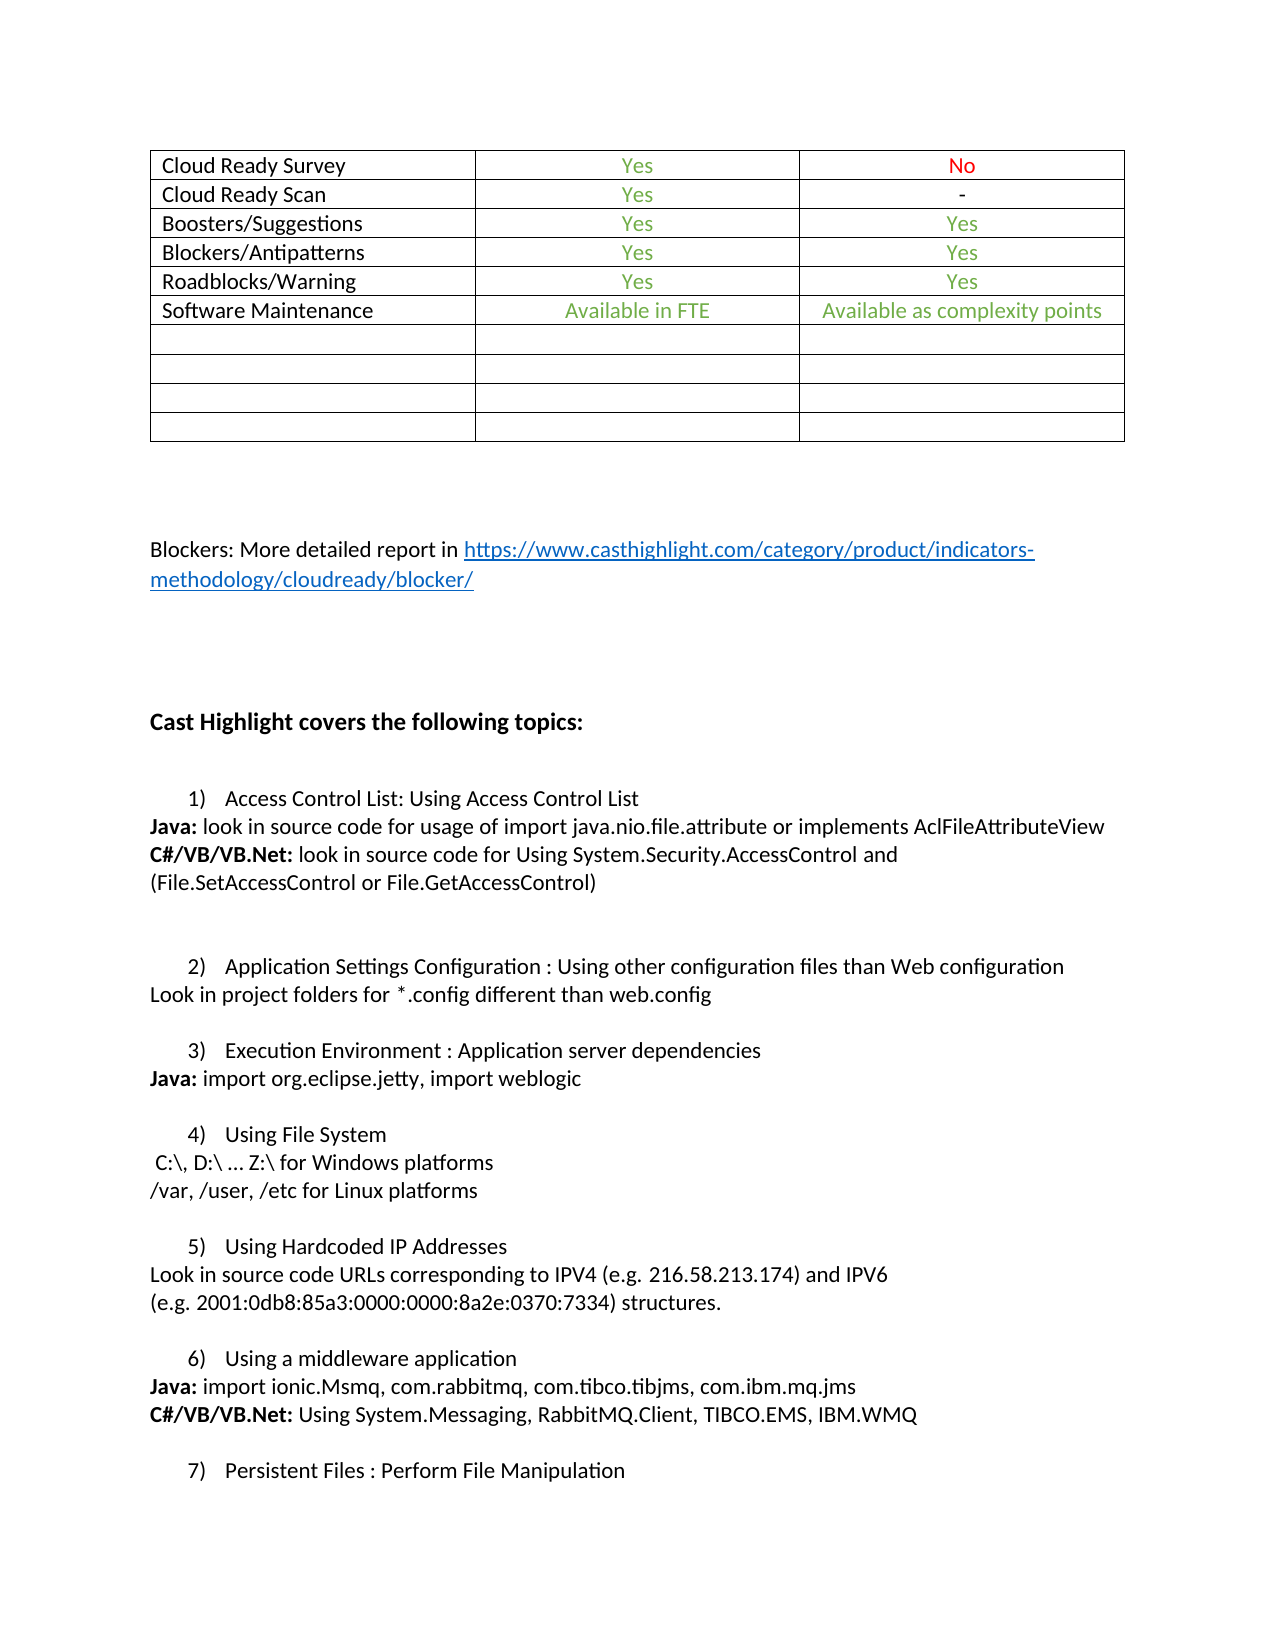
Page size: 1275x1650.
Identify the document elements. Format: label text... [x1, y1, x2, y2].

text Java: look in source code for usage of import java.nio.file.attribute or implements AclFileAttributeView [150, 812, 1125, 840]
table_cell [476, 384, 799, 412]
table_cell Yes [476, 151, 799, 179]
list Using Hardcoded IP Addresses [187, 1232, 1125, 1260]
table_cell Cloud Ready Survey [151, 151, 475, 179]
table_cell Cloud Ready Scan [151, 180, 475, 208]
text Java: import ionic.Msmq, com.rabbitmq, com.tibco.tibjms, com.ibm.mq.jms C#/VB/VB.Net: Using System.Messaging, RabbitMQ.Client, TIBCO.EMS, IBM.WMQ [150, 1372, 1125, 1428]
table_cell Yes [476, 180, 799, 208]
table_cell Yes [476, 209, 799, 237]
list Using a middleware application [187, 1344, 1125, 1372]
list Access Control List: Using Access Control List [187, 784, 1125, 812]
table_cell No [800, 151, 1124, 179]
table_cell [800, 384, 1124, 412]
table_cell [151, 413, 475, 441]
table_cell [800, 325, 1124, 353]
list Using File System [187, 1120, 1125, 1148]
text Blockers: More detailed report in https://www.casthighlight.com/category/product/indicators-methodology/cloudready/blocker/ [150, 535, 1125, 594]
table_cell Yes [476, 267, 799, 295]
table_cell [476, 413, 799, 441]
table_cell [151, 355, 475, 382]
table_cell [800, 355, 1124, 382]
table_cell Yes [800, 267, 1124, 295]
list Execution Environment : Application server dependencies [187, 1036, 1125, 1064]
text C:\, D:\ … Z:\ for Windows platforms [150, 1148, 1125, 1176]
table_cell Roadblocks/Warning [151, 267, 475, 295]
table_cell Yes [800, 238, 1124, 266]
table_cell Blockers/Antipatterns [151, 238, 475, 266]
text Look in source code URLs corresponding to IPV4 (e.g. 216.58.213.174) and IPV6 (e.g. 2001:0db8:85a3:0000:0000:8a2e:0370:7334) structures. [150, 1260, 1125, 1316]
table_cell [476, 325, 799, 353]
table_cell Yes [476, 238, 799, 266]
text /var, /user, /etc for Linux platforms [150, 1176, 1125, 1204]
table_cell [476, 355, 799, 382]
table_cell Yes [800, 209, 1124, 237]
list Persistent Files : Perform File Manipulation [187, 1456, 1125, 1484]
text Java: import org.eclipse.jetty, import weblogic [150, 1064, 1125, 1092]
text Look in project folders for *.config different than web.config [150, 980, 1125, 1008]
table_cell Software Maintenance [151, 296, 475, 324]
table_cell [151, 384, 475, 412]
table_cell [800, 413, 1124, 441]
table_cell [151, 325, 475, 353]
text Cast Highlight covers the following topics: [150, 706, 1125, 737]
list Application Settings Configuration : Using other configuration files than Web configuration [187, 952, 1125, 980]
text C#/VB/VB.Net: look in source code for Using System.Security.AccessControl and (File.SetAccessControl or File.GetAccessControl) [150, 840, 1125, 896]
table_cell Available in FTE [476, 296, 799, 324]
table_cell Boosters/Suggestions [151, 209, 475, 237]
table_cell - [800, 180, 1124, 208]
table_cell Available as complexity points [800, 296, 1124, 324]
